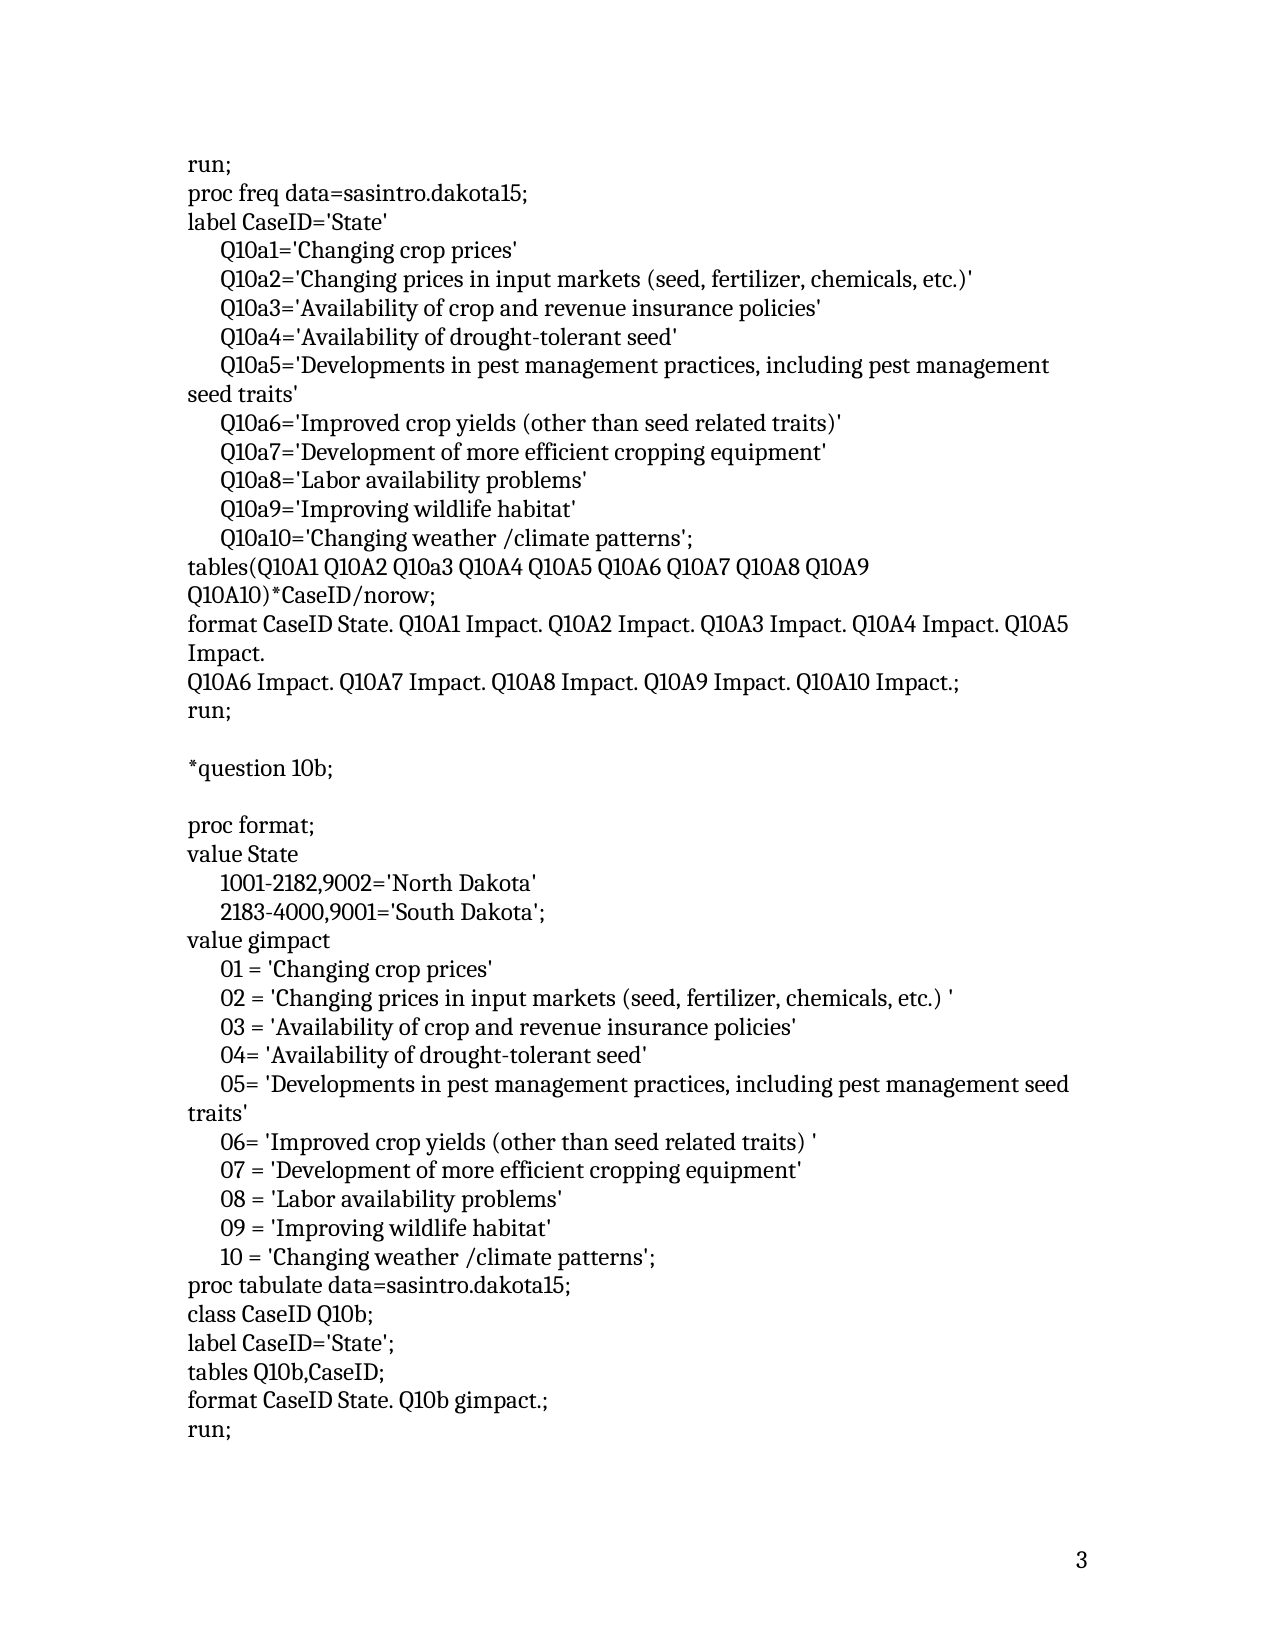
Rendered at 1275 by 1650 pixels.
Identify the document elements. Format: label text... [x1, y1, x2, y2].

text *question 10b; [187, 754, 1087, 782]
text Q10a3='Availability of crop and revenue insurance policies' [187, 294, 1087, 322]
text 08 = 'Labor availability problems' [187, 1185, 1087, 1214]
text proc format; [187, 811, 1087, 840]
text run; [187, 696, 1087, 725]
text value State [187, 840, 1087, 869]
text proc freq data=sasintro.dakota15; [187, 179, 1087, 207]
text 07 = 'Development of more efficient cropping equipment' [187, 1156, 1087, 1185]
text format CaseID State. Q10A1 Impact. Q10A2 Impact. Q10A3 Impact. Q10A4 Impact. Q10A5 Impact. [187, 610, 1087, 667]
text proc tabulate data=sasintro.dakota15; [187, 1271, 1087, 1300]
text 06= 'Improved crop yields (other than seed related traits) ' [187, 1127, 1087, 1156]
text 05= 'Developments in pest management practices, including pest management seed traits' [187, 1070, 1087, 1127]
text Q10a8='Labor availability problems' [187, 466, 1087, 495]
text value gimpact [187, 926, 1087, 955]
text 2183-4000,9001='South Dakota'; [187, 897, 1087, 926]
text Q10a1='Changing crop prices' [187, 236, 1087, 265]
text 1001-2182,9002='North Dakota' [187, 869, 1087, 897]
text Q10a10='Changing weather /climate patterns'; [187, 524, 1087, 552]
text 01 = 'Changing crop prices' [187, 955, 1087, 984]
text Q10a9='Improving wildlife habitat' [187, 495, 1087, 524]
text 04= 'Availability of drought-tolerant seed' [187, 1041, 1087, 1070]
text 09 = 'Improving wildlife habitat' [187, 1214, 1087, 1242]
text tables Q10b,CaseID; [187, 1357, 1087, 1386]
text tables(Q10A1 Q10A2 Q10a3 Q10A4 Q10A5 Q10A6 Q10A7 Q10A8 Q10A9 Q10A10)*CaseID/norow; [187, 552, 1087, 610]
text 03 = 'Availability of crop and revenue insurance policies' [187, 1012, 1087, 1041]
text 10 = 'Changing weather /climate patterns'; [187, 1242, 1087, 1271]
text label CaseID='State' [187, 207, 1087, 236]
text Q10a7='Development of more efficient cropping equipment' [187, 437, 1087, 466]
text label CaseID='State'; [187, 1329, 1087, 1357]
text Q10a5='Developments in pest management practices, including pest management seed traits' [187, 351, 1087, 409]
text format CaseID State. Q10b gimpact.; [187, 1386, 1087, 1415]
text Q10A6 Impact. Q10A7 Impact. Q10A8 Impact. Q10A9 Impact. Q10A10 Impact.; [187, 667, 1087, 696]
text Q10a4='Availability of drought-tolerant seed' [187, 322, 1087, 351]
text Q10a2='Changing prices in input markets (seed, fertilizer, chemicals, etc.)' [187, 265, 1087, 294]
text 02 = 'Changing prices in input markets (seed, fertilizer, chemicals, etc.) ' [187, 984, 1087, 1012]
text run; [187, 150, 1087, 179]
text class CaseID Q10b; [187, 1300, 1087, 1329]
text run; [187, 1415, 1087, 1444]
text Q10a6='Improved crop yields (other than seed related traits)' [187, 409, 1087, 437]
